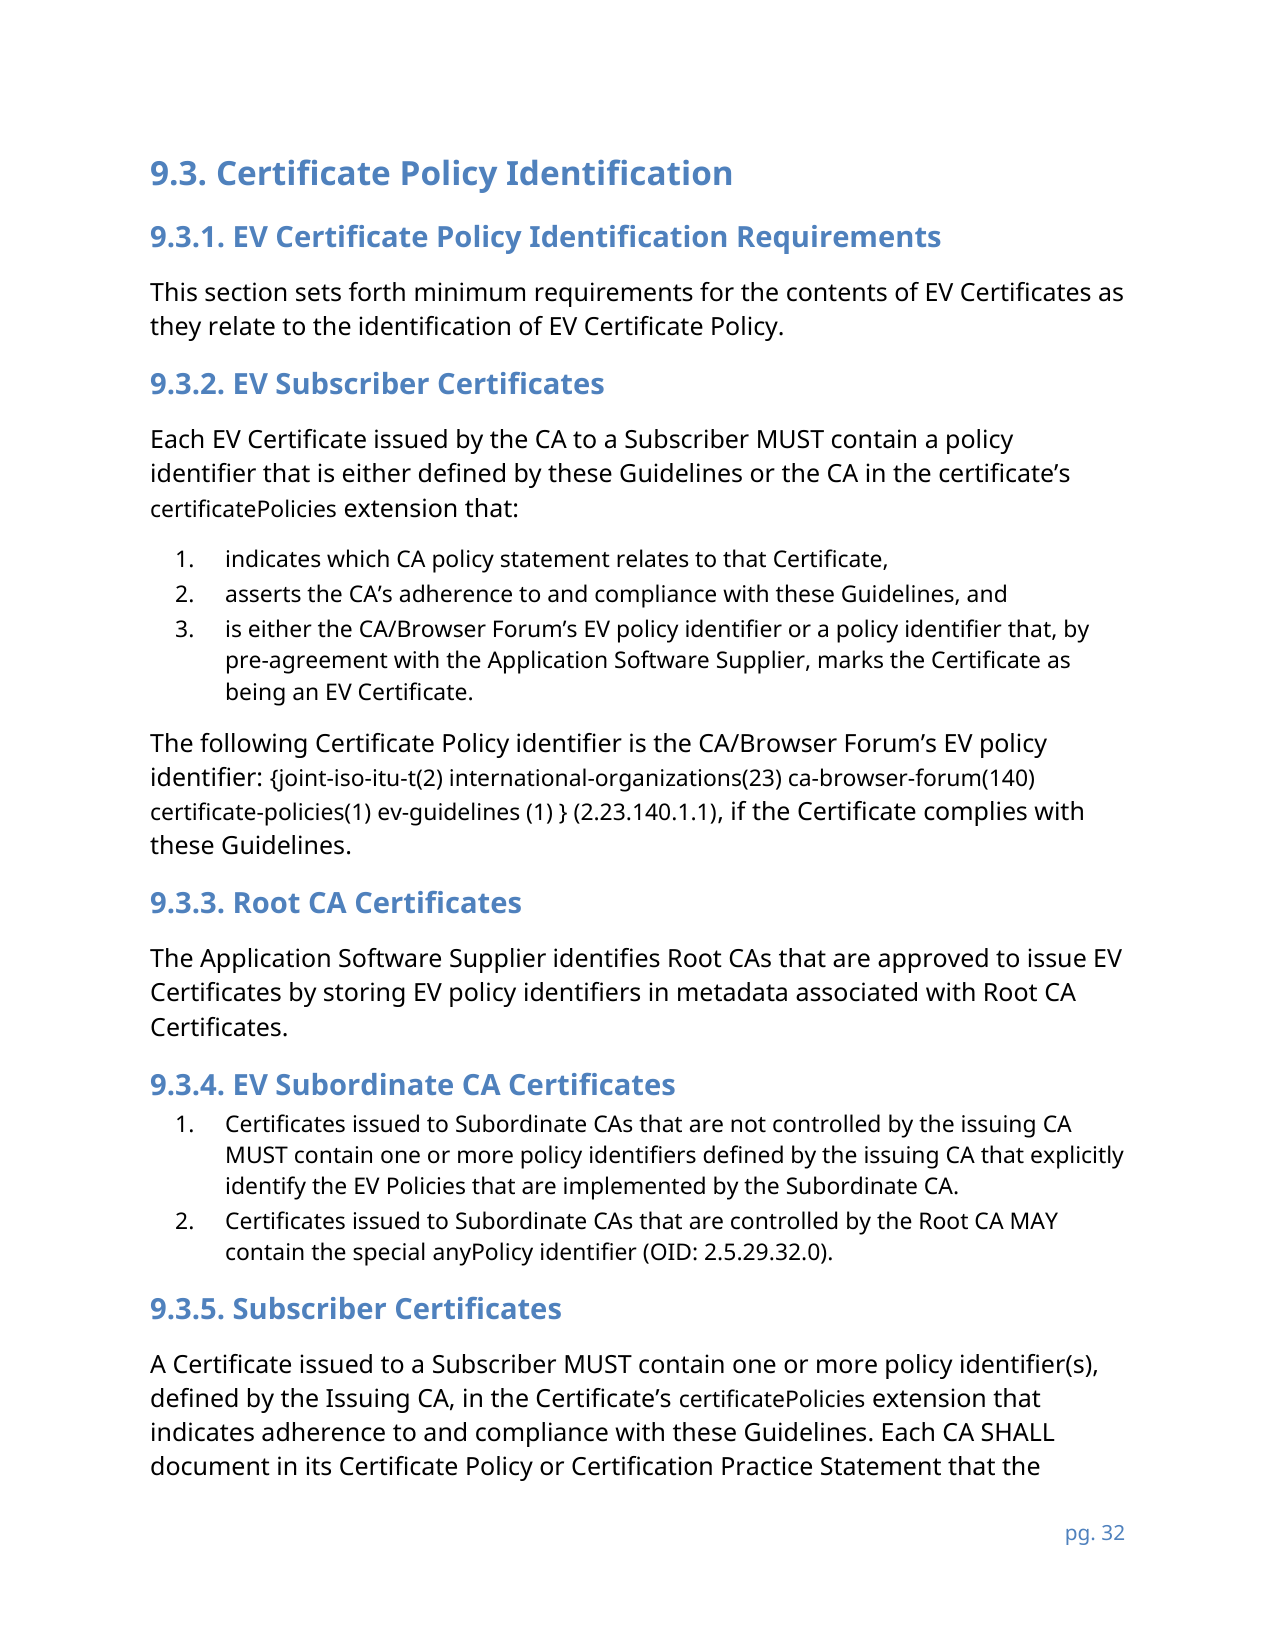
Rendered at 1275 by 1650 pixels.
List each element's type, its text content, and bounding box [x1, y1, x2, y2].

list indicates which CA policy statement relates to that Certificate, [175, 543, 1125, 574]
text This section sets forth minimum requirements for the contents of EV Certificates as they relate to the identification of EV Certificate Policy. [150, 275, 1125, 343]
subtitle 9.3.5. Subscriber Certificates [150, 1288, 1125, 1328]
subtitle 9.3.2. EV Subscriber Certificates [150, 364, 1125, 403]
subtitle 9.3. Certificate Policy Identification [150, 150, 1125, 195]
list Certificates issued to Subordinate CAs that are controlled by the Root CA MAY contain the special anyPolicy identifier (OID: 2.5.29.32.0). [175, 1205, 1125, 1267]
list Certificates issued to Subordinate CAs that are not controlled by the issuing CA MUST contain one or more policy identifiers defined by the issuing CA that explicitly identify the EV Policies that are implemented by the Subordinate CA. [175, 1107, 1125, 1201]
subtitle 9.3.4. EV Subordinate CA Certificates [150, 1064, 1125, 1104]
subtitle 9.3.3. Root CA Certificates [150, 883, 1125, 922]
subtitle 9.3.1. EV Certificate Policy Identification Requirements [150, 216, 1125, 256]
list is either the CA/Browser Forum’s EV policy identifier or a policy identifier that, by pre-agreement with the Application Software Supplier, marks the Certificate as being an EV Certificate. [175, 613, 1125, 707]
list asserts the CA’s adherence to and compliance with these Guidelines, and [175, 578, 1125, 609]
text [150, 1347, 1125, 1483]
text The Application Software Supplier identifies Root CAs that are approved to issue EV Certificates by storing EV policy identifiers in metadata associated with Root CA Certificates. [150, 941, 1125, 1043]
text The following Certificate Policy identifier is the CA/Browser Forum’s EV policy identifier: {joint‐iso‐itu‐t(2) international‐organizations(23) ca‐browser‐forum(140) certificate‐policies(1) ev-guidelines (1) } (2.23.140.1.1), if the Certificate complies with these Guidelines. [150, 726, 1125, 862]
text Each EV Certificate issued by the CA to a Subscriber MUST contain a policy identifier that is either defined by these Guidelines or the CA in the certificate’s certificatePolicies extension that: [150, 422, 1125, 524]
